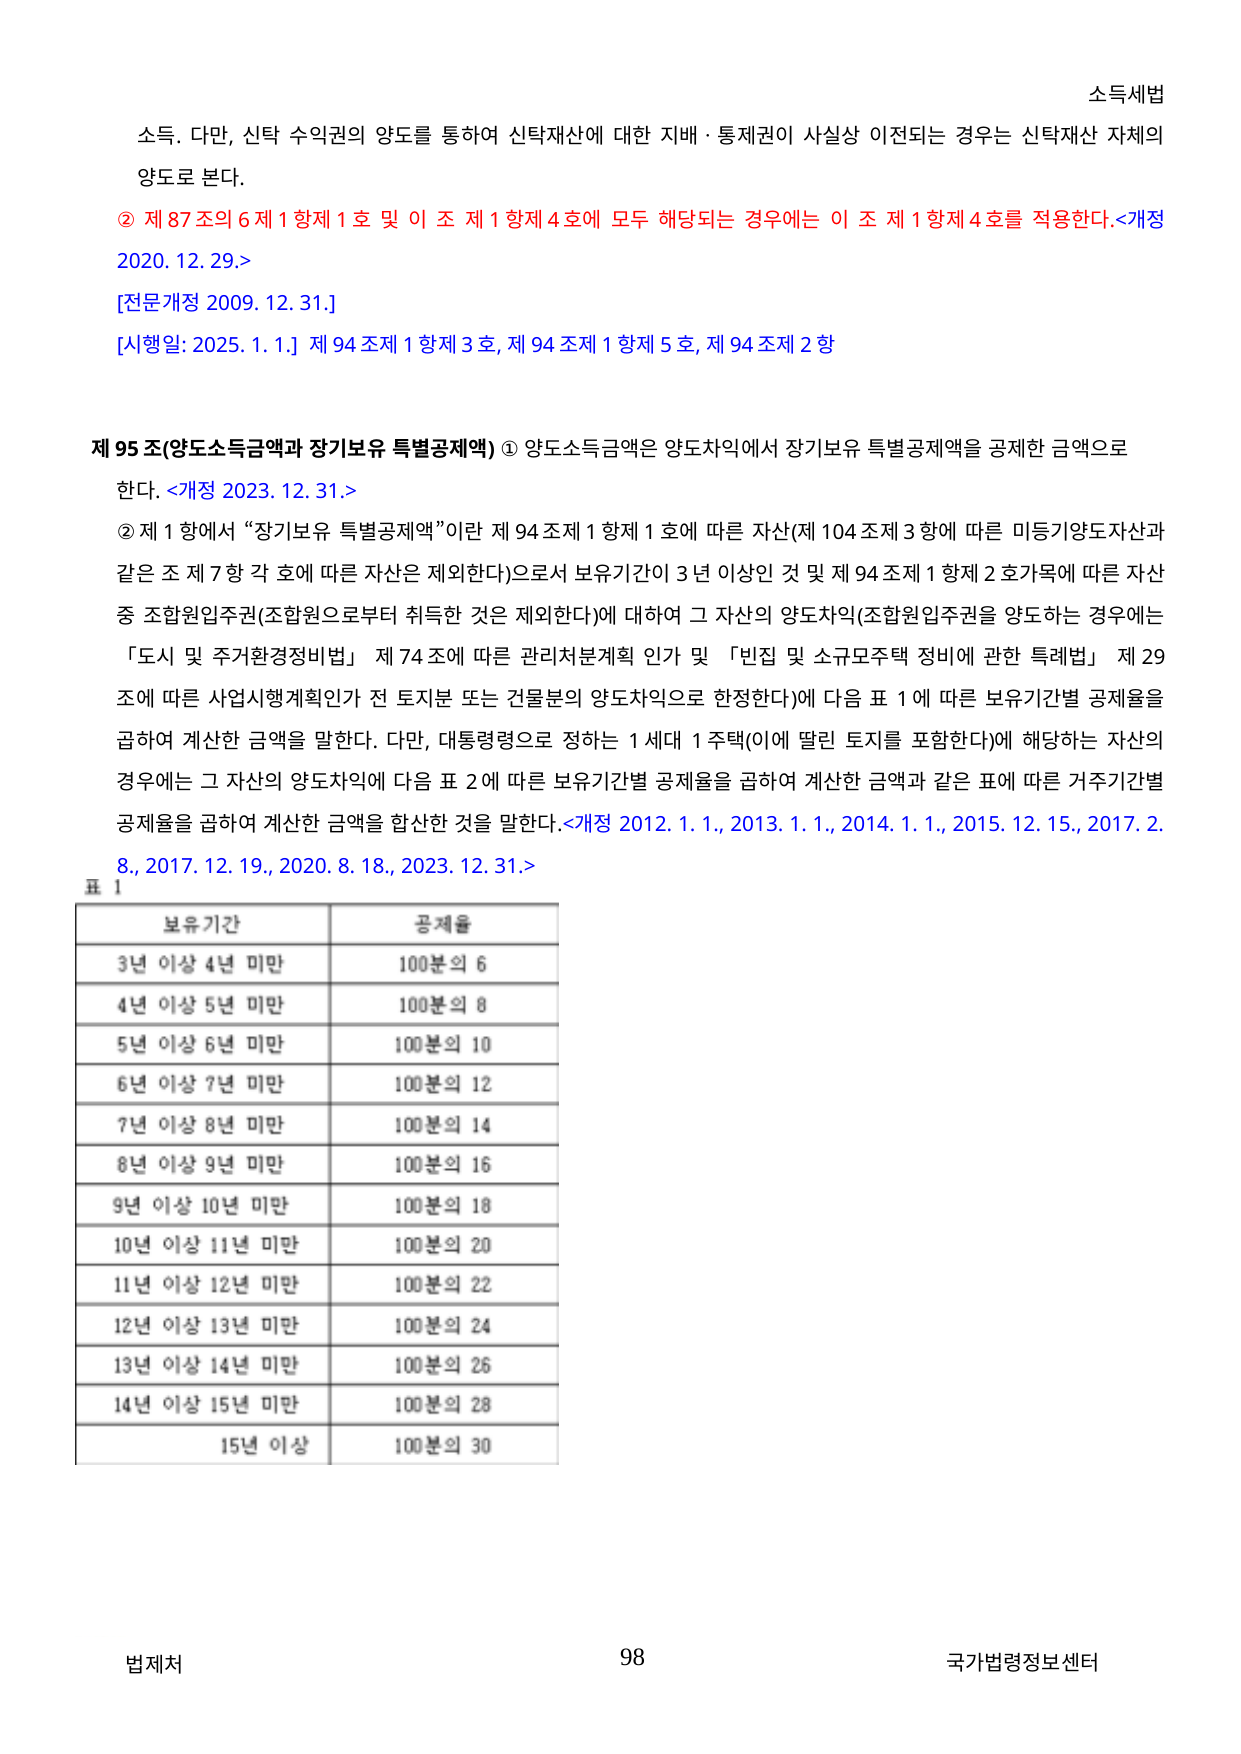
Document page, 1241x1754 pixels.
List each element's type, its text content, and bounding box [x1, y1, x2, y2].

text [전문개정 2009. 12. 31.] [117, 275, 1165, 317]
picture [75, 879, 559, 1465]
text ② 제87조의6제1항제1호 및 이 조 제1항제4호에 모두 해당되는 경우에는 이 조 제1항제4호를 적용한다.<개정 2020. 12. 29.> [117, 192, 1165, 275]
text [117, 108, 1165, 192]
text ②제1항에서 “장기보유 특별공제액”이란 제94조제1항제1호에 따른 자산(제104조제3항에 따른 미등기양도자산과 같은 조 제7항 각 호에 따른 자산은 제외한다)으로서 보유기간이 3년 이상인 것 및 제94조제1항제2호가목에 따른 자산 중 조합원입주권(조합원으로부터 취득한 것은 제외한다)에 대하여 그 자산의 양도차익(조합원입주권을 양도하는 경우에는 「도시 및 주거환경정비법」 제74조에 따른 관리처분계획 인가 및 「빈집 및 소규모주택 정비에 관한 특례법」 제29조에 따른 사업시행계획인가 전 토지분 또는 건물분의 양도차익으로 한정한다)에 다음 표 1에 따른 보유기간별 공제율을 곱하여 계산한 금액을 말한다. 다만, 대통령령으로 정하는 1세대 1주택(이에 딸린 토지를 포함한다)에 해당하는 자산의 경우에는 그 자산의 양도차익에 다음 표 2에 따른 보유기간별 공제율을 곱하여 계산한 금액과 같은 표에 따른 거주기간별 공제율을 곱하여 계산한 금액을 합산한 것을 말한다.<개정 2012. 1. 1., 2013. 1. 1., 2014. 1. 1., 2015. 12. 15., 2017. 2. 8., 2017. 12. 19., 2020. 8. 18., 2023. 12. 31.> [117, 504, 1165, 879]
text [시행일: 2025. 1. 1.] 제94조제1항제3호, 제94조제1항제5호, 제94조제2항 [117, 317, 1165, 358]
text 제95조(양도소득금액과 장기보유 특별공제액) ① 양도소득금액은 양도차익에서 장기보유 특별공제액을 공제한 금액으로 한다. <개정 2023. 12. 31.> [92, 421, 1165, 504]
